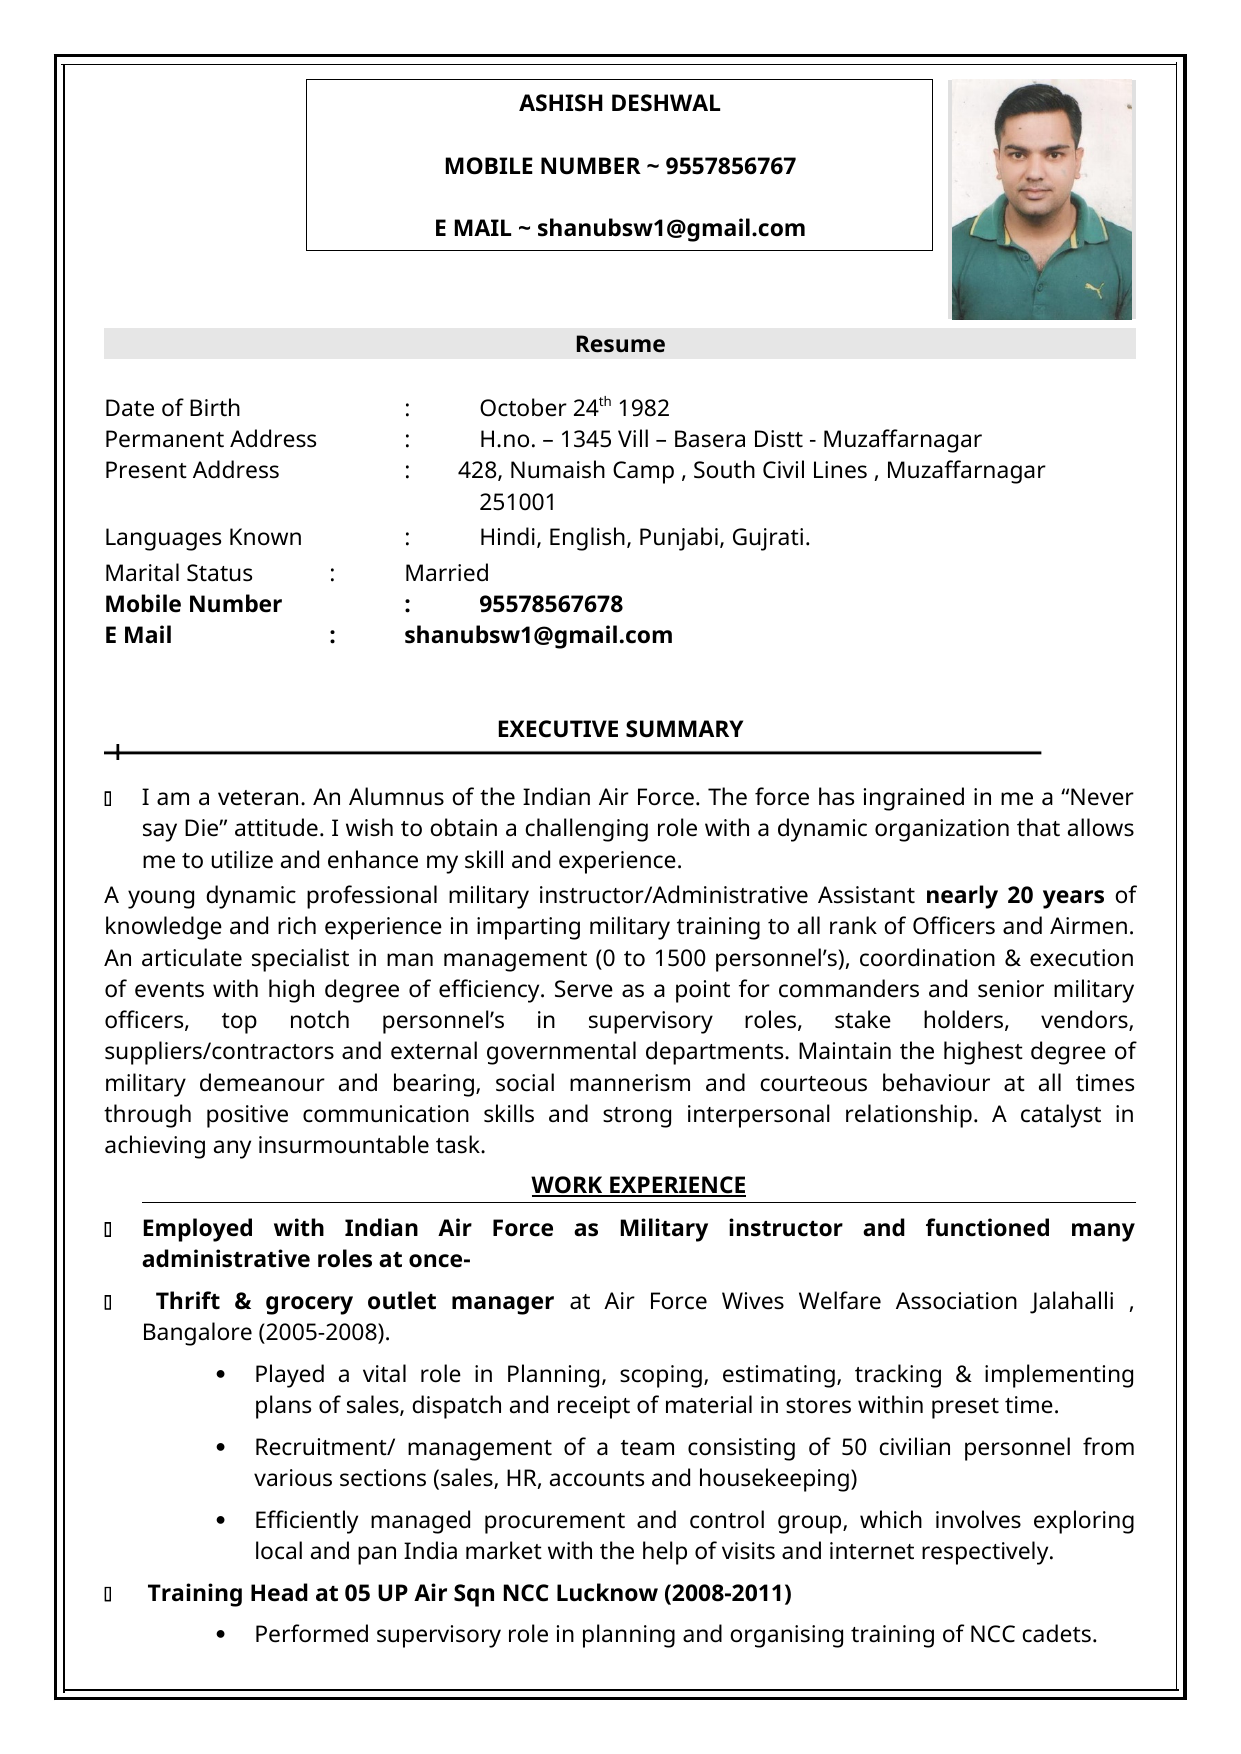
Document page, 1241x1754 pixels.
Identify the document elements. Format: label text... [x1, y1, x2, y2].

list I am a veteran. An Alumnus of the Indian Air Force. The force has ingrained in me a “Never say Die” attitude. I wish to obtain a challenging role with a dynamic organization that allows me to utilize and enhance my skill and experience. [104, 781, 1136, 875]
list Performed supervisory role in planning and organising training of NCC cadets. [217, 1618, 1136, 1649]
picture [104, 744, 1042, 760]
picture [952, 79, 1132, 320]
text Languages Known : Hindi, English, Punjabi, Gujrati. [104, 521, 1136, 552]
text WORK EXPERIENCE [142, 1169, 1136, 1202]
text Permanent Address : H.no. – 1345 Vill – Basera Distt - Muzaffarnagar [104, 423, 1136, 454]
list Employed with Indian Air Force as Military instructor and functioned many administrative roles at once- [104, 1212, 1136, 1274]
text A young dynamic professional military instructor/Administrative Assistant nearly 20 years of knowledge and rich experience in imparting military training to all rank of Officers and Airmen. An articulate specialist in man management (0 to 1500 personnel’s), coordination & execution of events with high degree of efficiency. Serve as a point for commanders and senior military officers, top notch personnel’s in supervisory roles, stake holders, vendors, suppliers/contractors and external governmental departments. Maintain the highest degree of military demeanour and bearing, social mannerism and courteous behaviour at all times through positive communication skills and strong interpersonal relationship. A catalyst in achieving any insurmountable task. [104, 879, 1136, 1160]
text EXECUTIVE SUMMARY [104, 713, 1136, 744]
list Thrift & grocery outlet manager at Air Force Wives Welfare Association Jalahalli , Bangalore (2005-2008). [104, 1285, 1136, 1347]
list Training Head at 05 UP Air Sqn NCC Lucknow (2008-2011) [104, 1576, 1136, 1608]
list Recruitment/ management of a team consisting of 50 civilian personnel from various sections (sales, HR, accounts and housekeeping) [217, 1431, 1136, 1493]
list Played a vital role in Planning, scoping, estimating, tracking & implementing plans of sales, dispatch and receipt of material in stores within preset time. [217, 1358, 1136, 1420]
text Marital Status : Married [104, 557, 1136, 588]
text E Mail : shanubsw1@gmail.com [104, 619, 1136, 650]
list Efficiently managed procurement and control group, which involves exploring local and pan India market with the help of visits and internet respectively. [217, 1503, 1136, 1566]
text Date of Birth : October 24th 1982 [104, 392, 1136, 423]
text Present Address : 428, Numaish Camp , South Civil Lines , Muzaffarnagar [104, 454, 1136, 486]
text Mobile Number : 95578567678 [104, 588, 1136, 619]
text Resume [104, 328, 1136, 359]
text 251001 [104, 486, 1136, 517]
